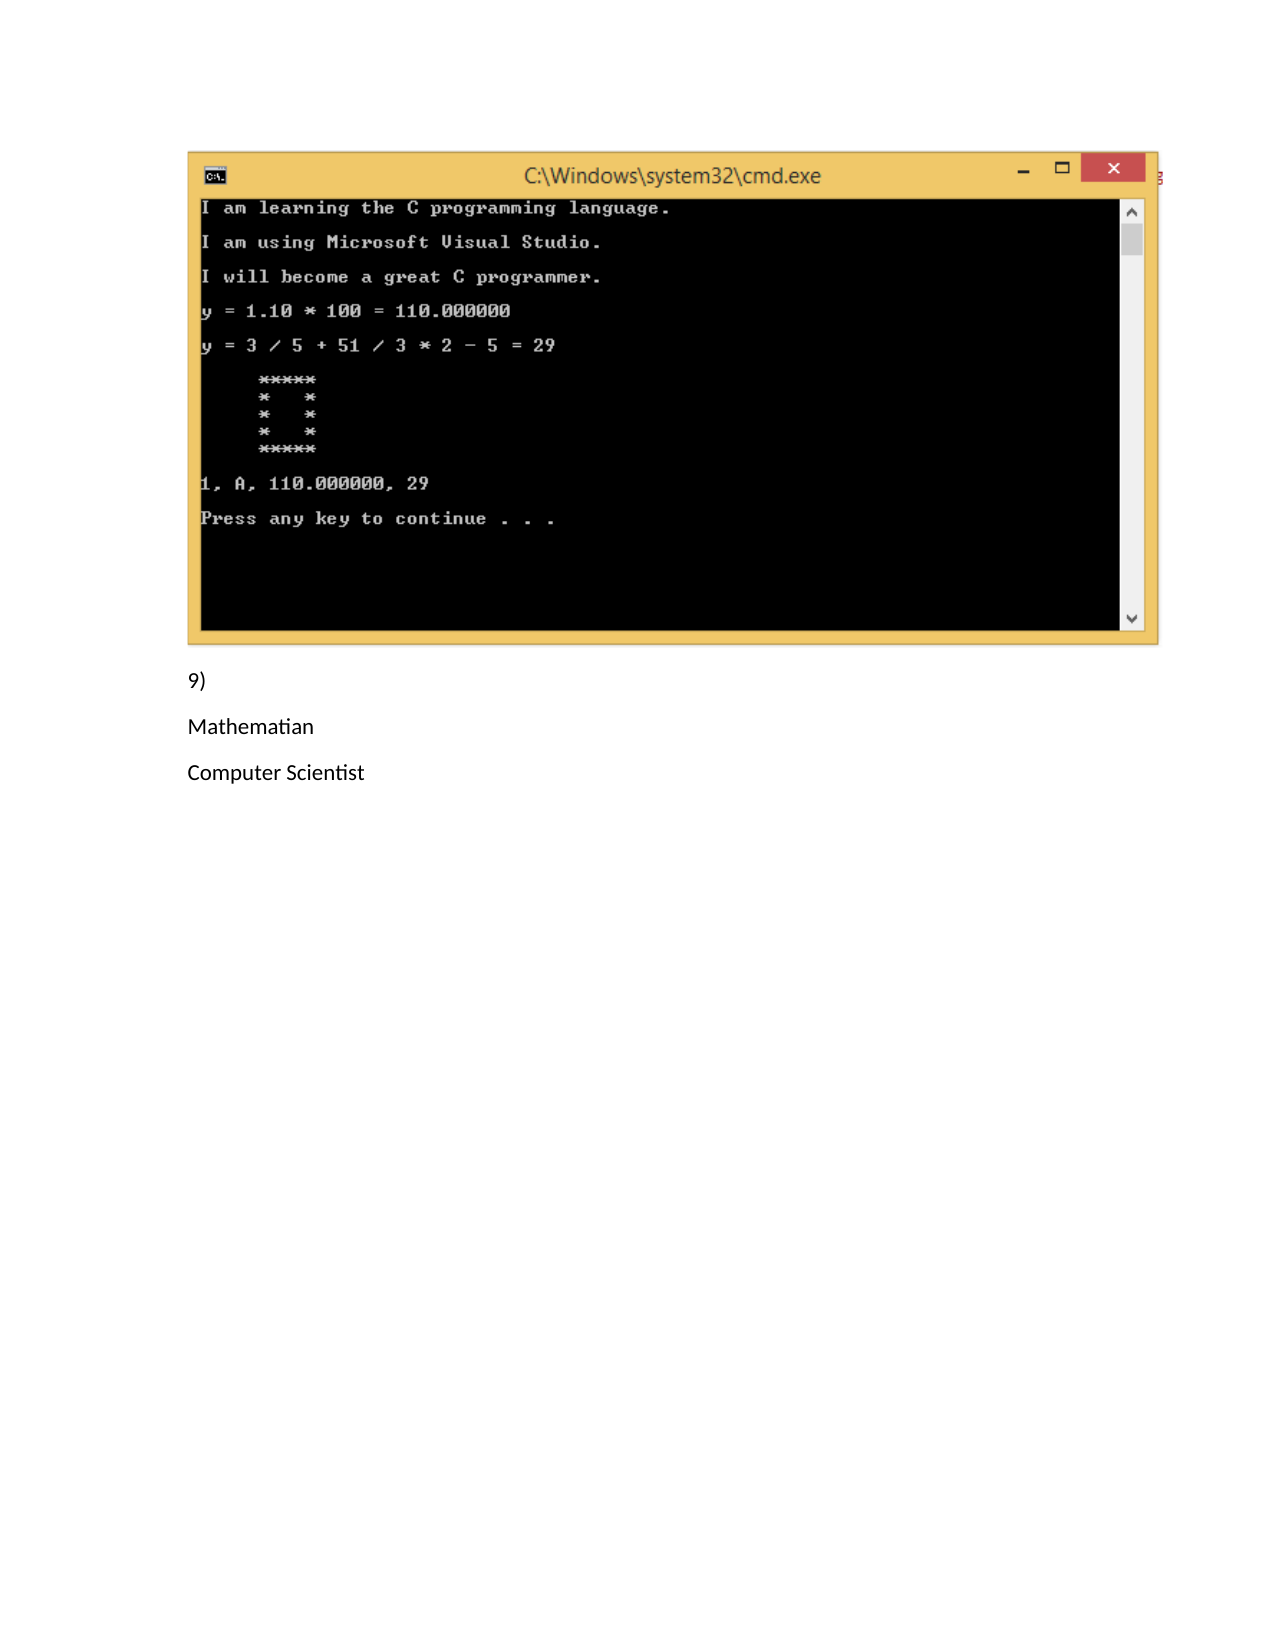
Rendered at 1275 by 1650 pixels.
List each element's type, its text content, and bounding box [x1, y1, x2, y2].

text 9) [187, 666, 1125, 694]
text Computer Scientist [187, 758, 1125, 787]
text Mathematian [187, 712, 1125, 740]
picture [187, 150, 1163, 648]
